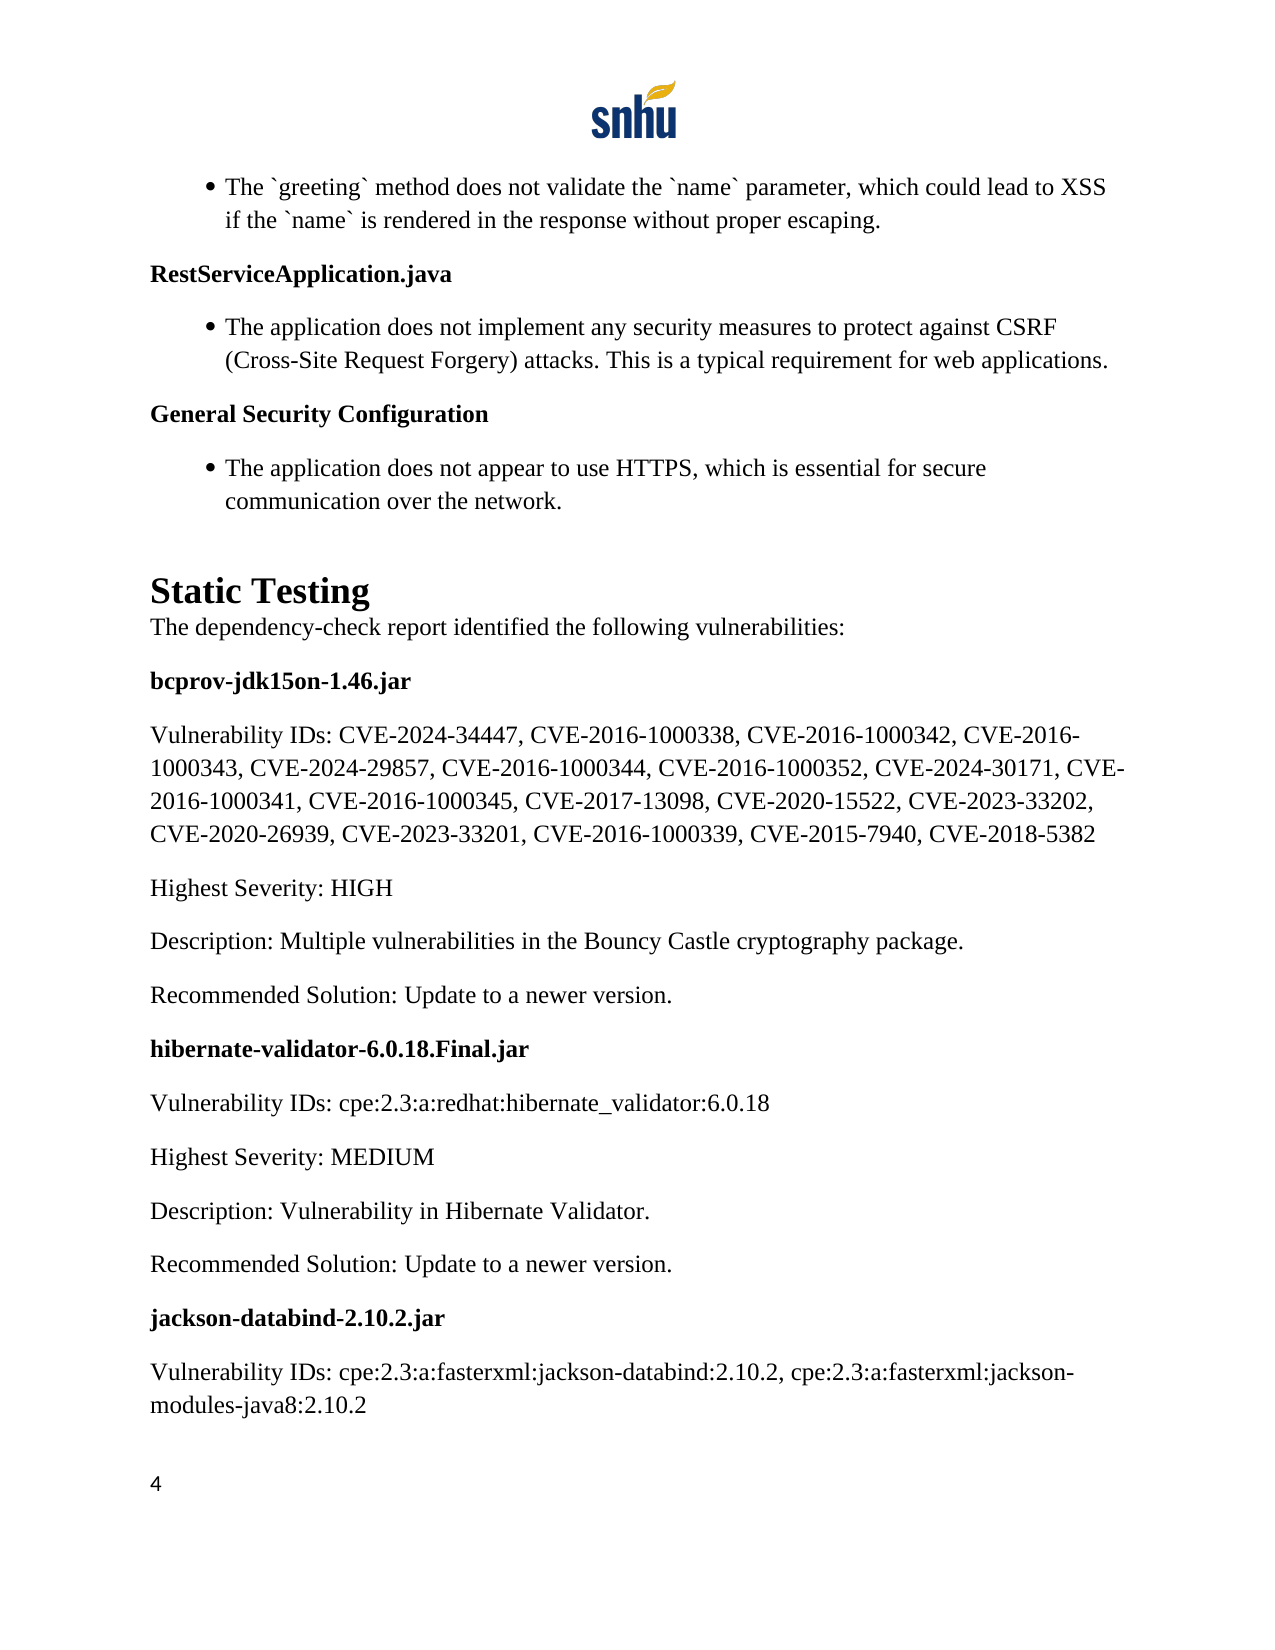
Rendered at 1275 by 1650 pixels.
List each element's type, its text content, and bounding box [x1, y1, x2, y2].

text The dependency-check report identified the following vulnerabilities: [150, 612, 1125, 641]
list The `greeting` method does not validate the `name` parameter, which could lead to XSS if the `name` is rendered in the response without proper escaping. [206, 172, 1125, 233]
text Description: Vulnerability in Hibernate Validator. [150, 1196, 1125, 1224]
list The application does not appear to use HTTPS, which is essential for secure communication over the network. [206, 453, 1125, 515]
text hibernate-validator-6.0.18.Final.jar [150, 1034, 1125, 1063]
text bcprov-jdk15on-1.46.jar [150, 666, 1125, 694]
text Recommended Solution: Update to a newer version. [150, 1249, 1125, 1278]
text Highest Severity: HIGH [150, 873, 1125, 901]
text Recommended Solution: Update to a newer version. [150, 980, 1125, 1009]
list The application does not implement any security measures to protect against CSRF (Cross-Site Request Forgery) attacks. This is a typical requirement for web applications. [206, 312, 1125, 374]
text jackson-databind-2.10.2.jar [150, 1303, 1125, 1332]
text Vulnerability IDs: CVE-2024-34447, CVE-2016-1000338, CVE-2016-1000342, CVE-2016-1000343, CVE-2024-29857, CVE-2016-1000344, CVE-2016-1000352, CVE-2024-30171, CVE-2016-1000341, CVE-2016-1000345, CVE-2017-13098, CVE-2020-15522, CVE-2023-33202, CVE-2020-26939, CVE-2023-33201, CVE-2016-1000339, CVE-2015-7940, CVE-2018-5382 [150, 720, 1125, 847]
text Description: Multiple vulnerabilities in the Bouncy Castle cryptography package. [150, 926, 1125, 955]
text Static Testing [150, 569, 1125, 612]
text Highest Severity: MEDIUM [150, 1142, 1125, 1171]
text Vulnerability IDs: cpe:2.3:a:fasterxml:jackson-databind:2.10.2, cpe:2.3:a:fasterxml:jackson-modules-java8:2.10.2 [150, 1357, 1125, 1419]
text General Security Configuration [150, 399, 1125, 428]
text RestServiceApplication.java [150, 259, 1125, 287]
picture [572, 75, 703, 147]
text Vulnerability IDs: cpe:2.3:a:redhat:hibernate_validator:6.0.18 [150, 1088, 1125, 1117]
